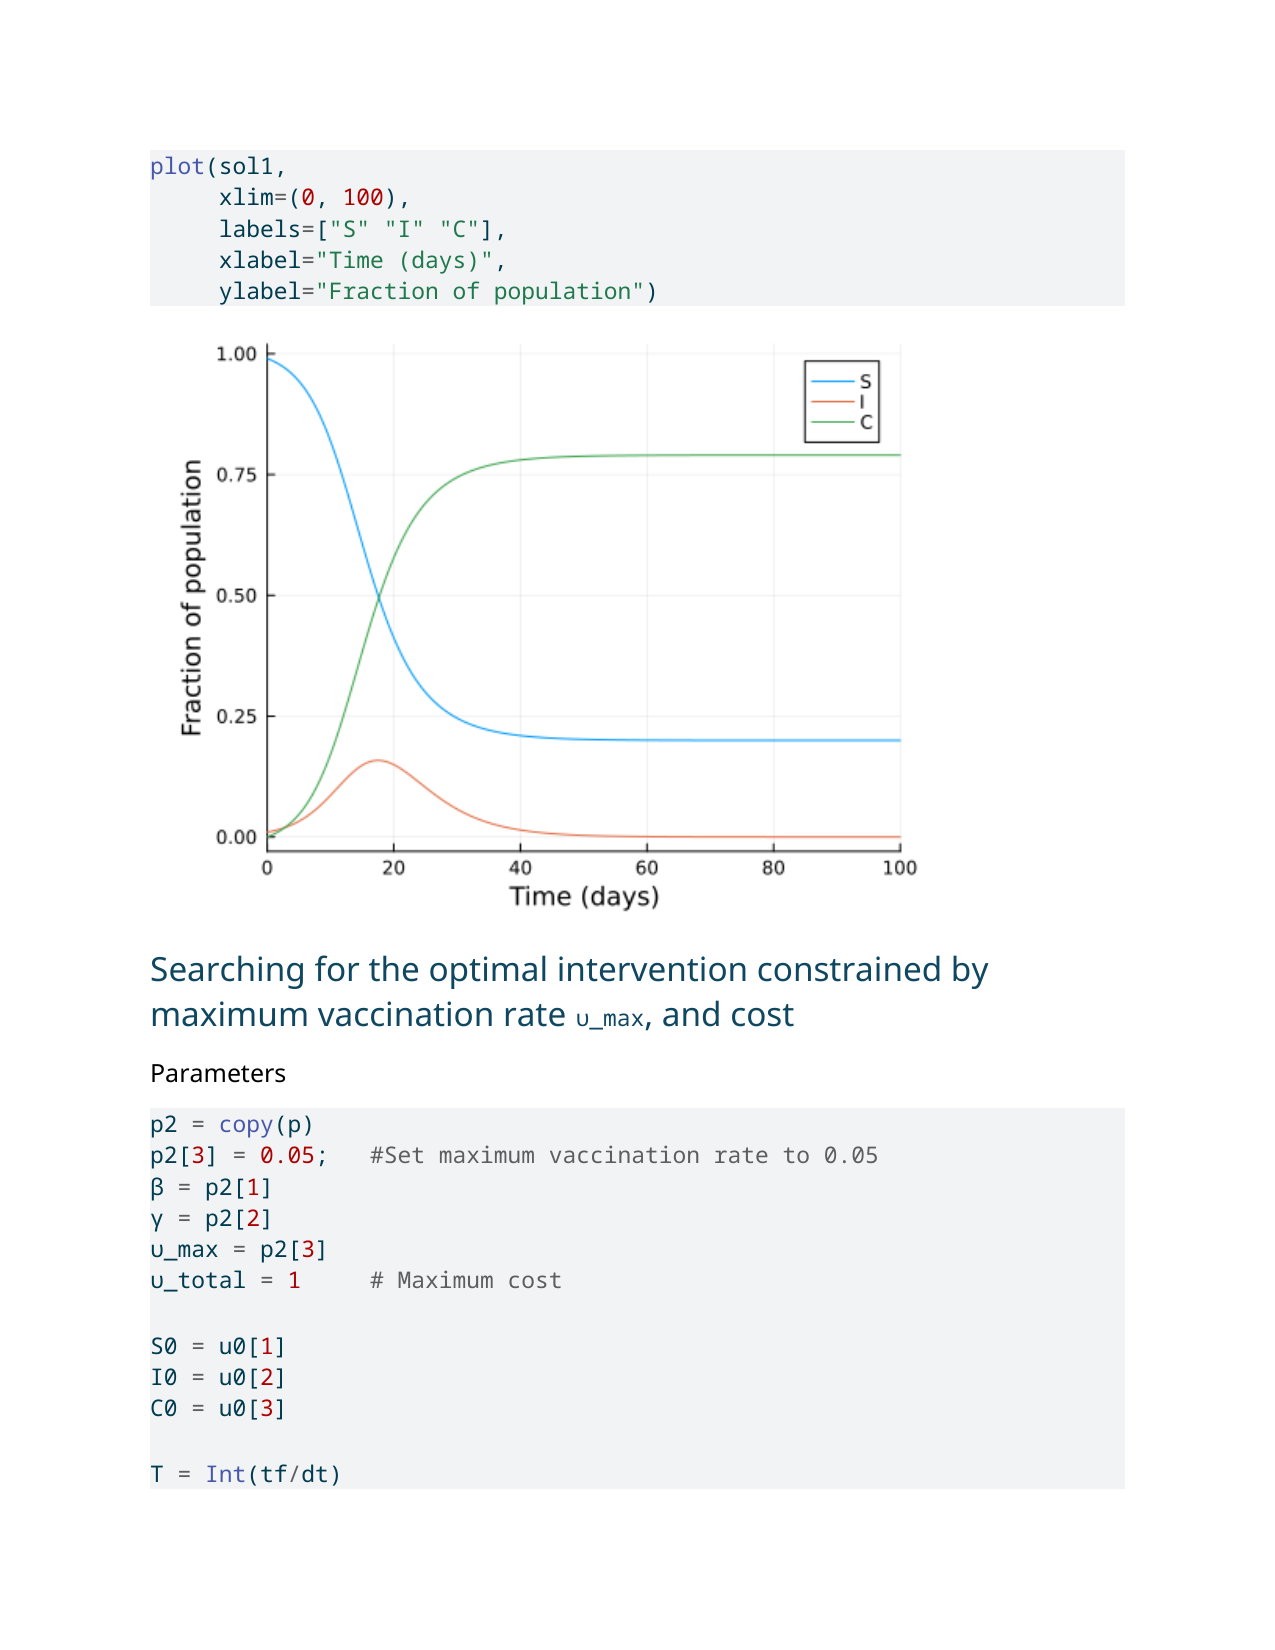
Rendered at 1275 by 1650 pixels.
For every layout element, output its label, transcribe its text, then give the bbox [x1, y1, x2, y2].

picture [168, 327, 919, 927]
subtitle Searching for the optimal intervention constrained by maximum vaccination rate υ_max, and cost [150, 946, 1125, 1037]
text Parameters [150, 1055, 1125, 1089]
text plot(sol1, xlim=(0, 100), labels=["S" "I" "C"], xlabel="Time (days)", ylabel="Fraction of population") [150, 150, 1125, 306]
